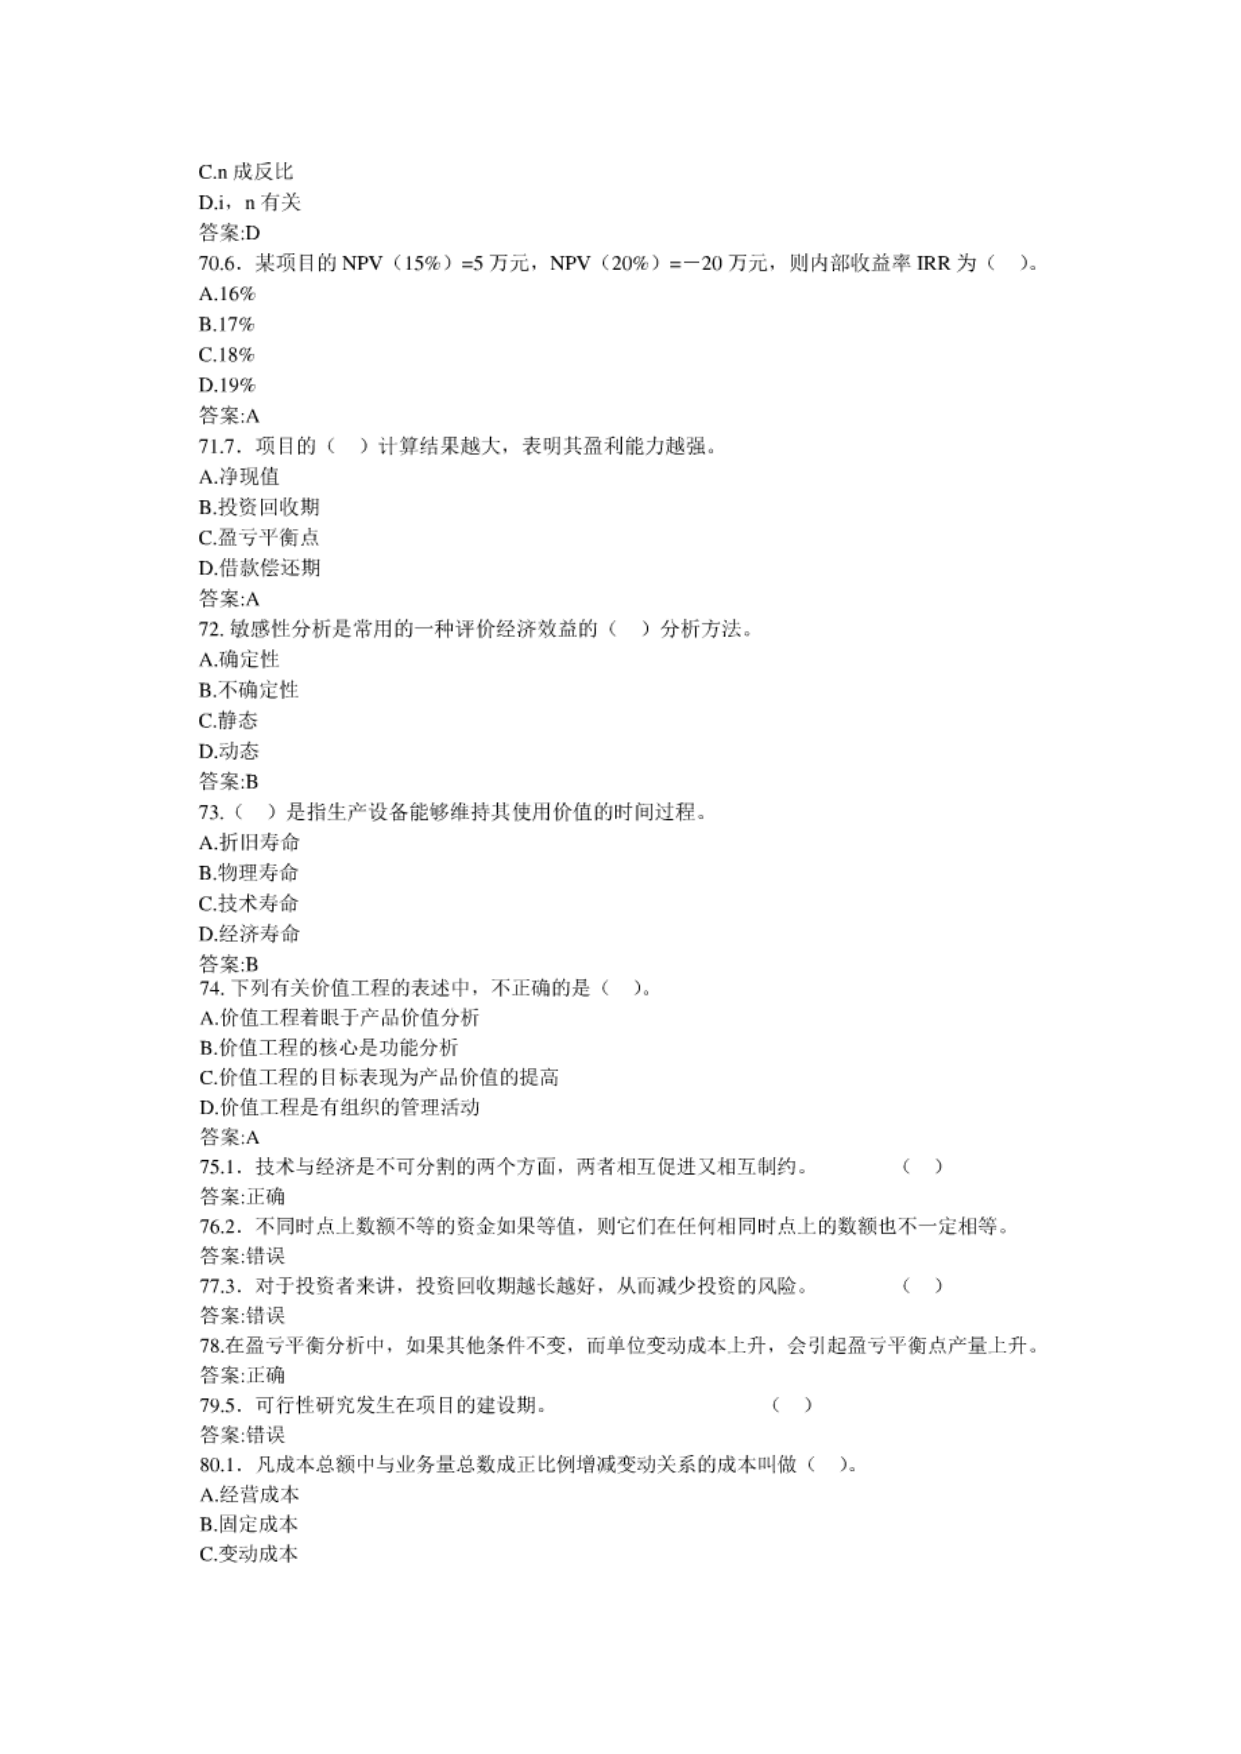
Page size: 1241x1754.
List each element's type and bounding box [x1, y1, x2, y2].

picture [187, 162, 1053, 1590]
